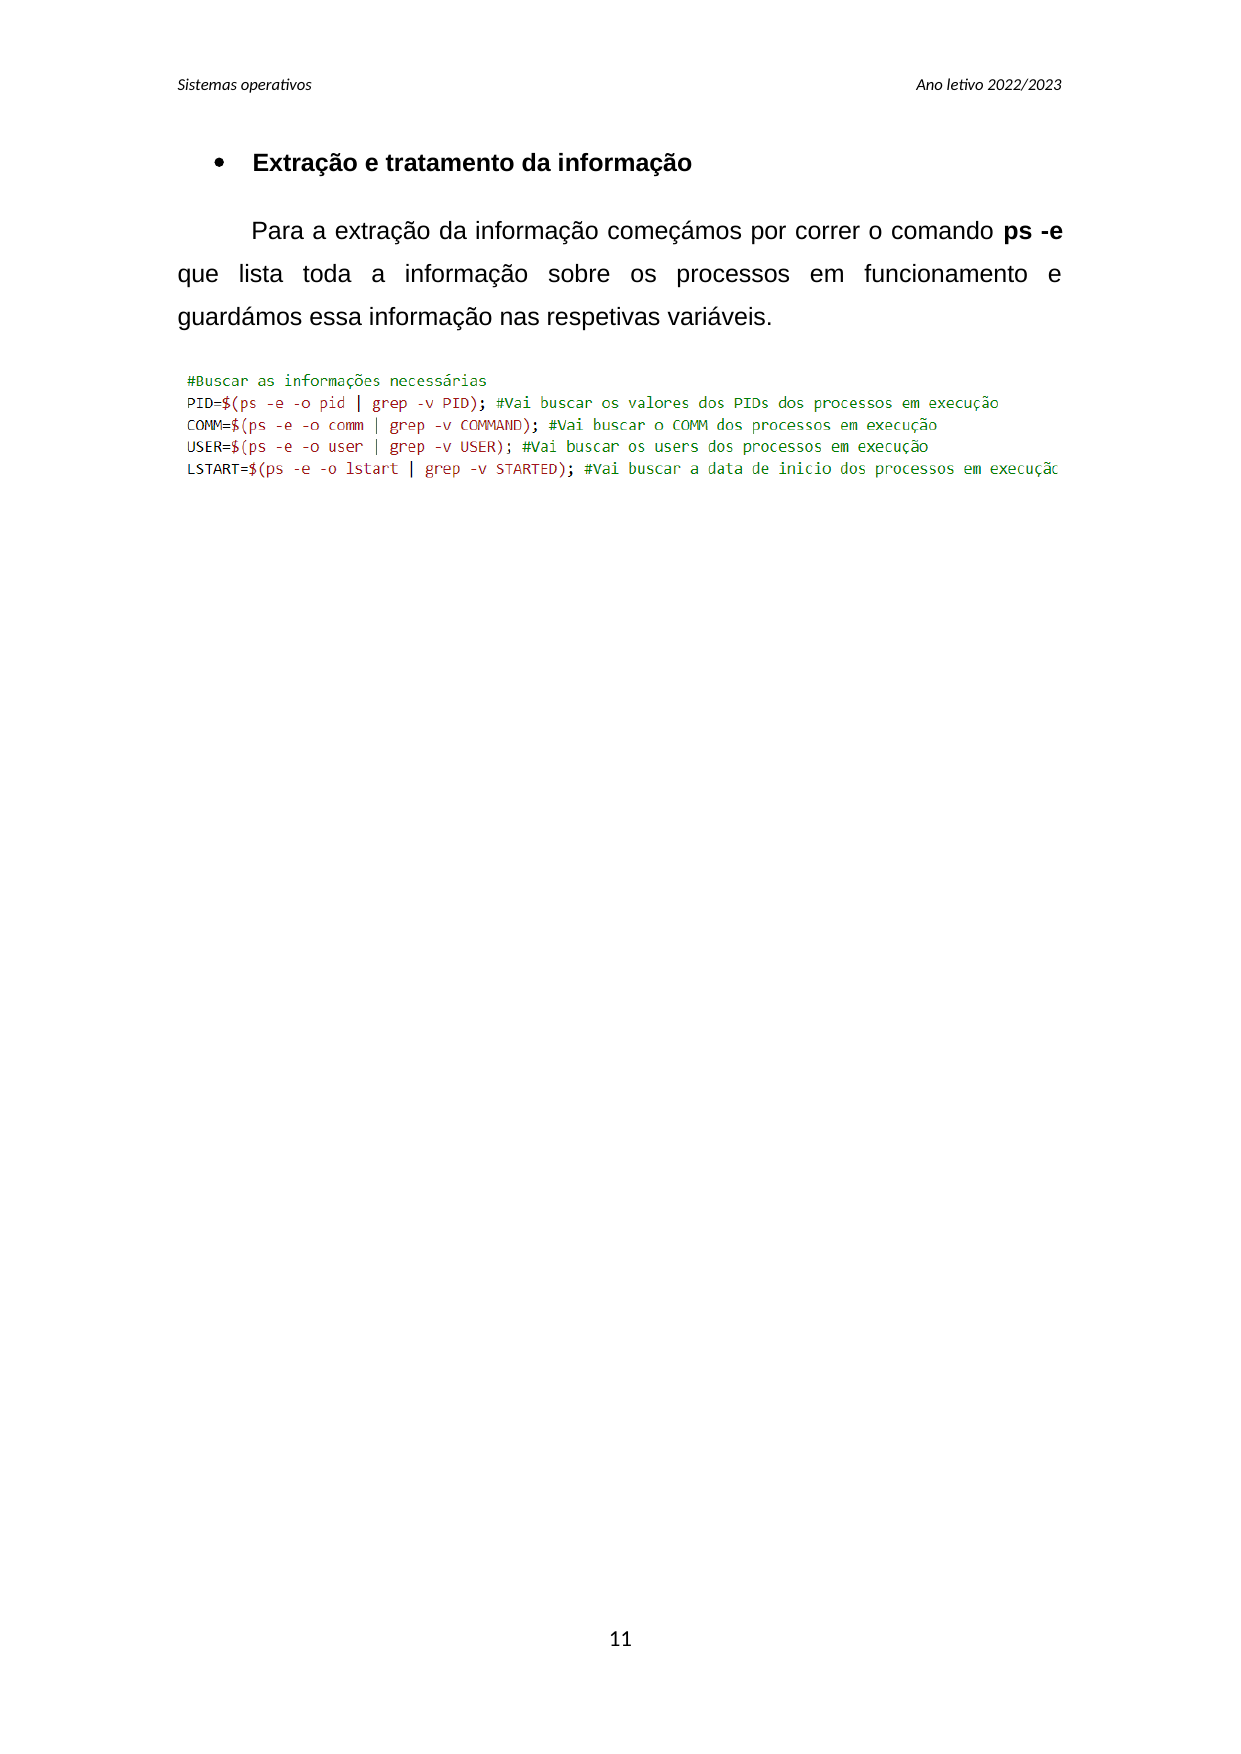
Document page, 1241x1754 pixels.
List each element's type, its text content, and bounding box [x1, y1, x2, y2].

text Para a extração da informação começámos por correr o comando ps -e que lista toda a informação sobre os processos em funcionamento e guardámos essa informação nas respetivas variáveis. [177, 216, 1063, 331]
subtitle Extração e tratamento da informação [215, 148, 1063, 176]
picture [177, 370, 1058, 486]
